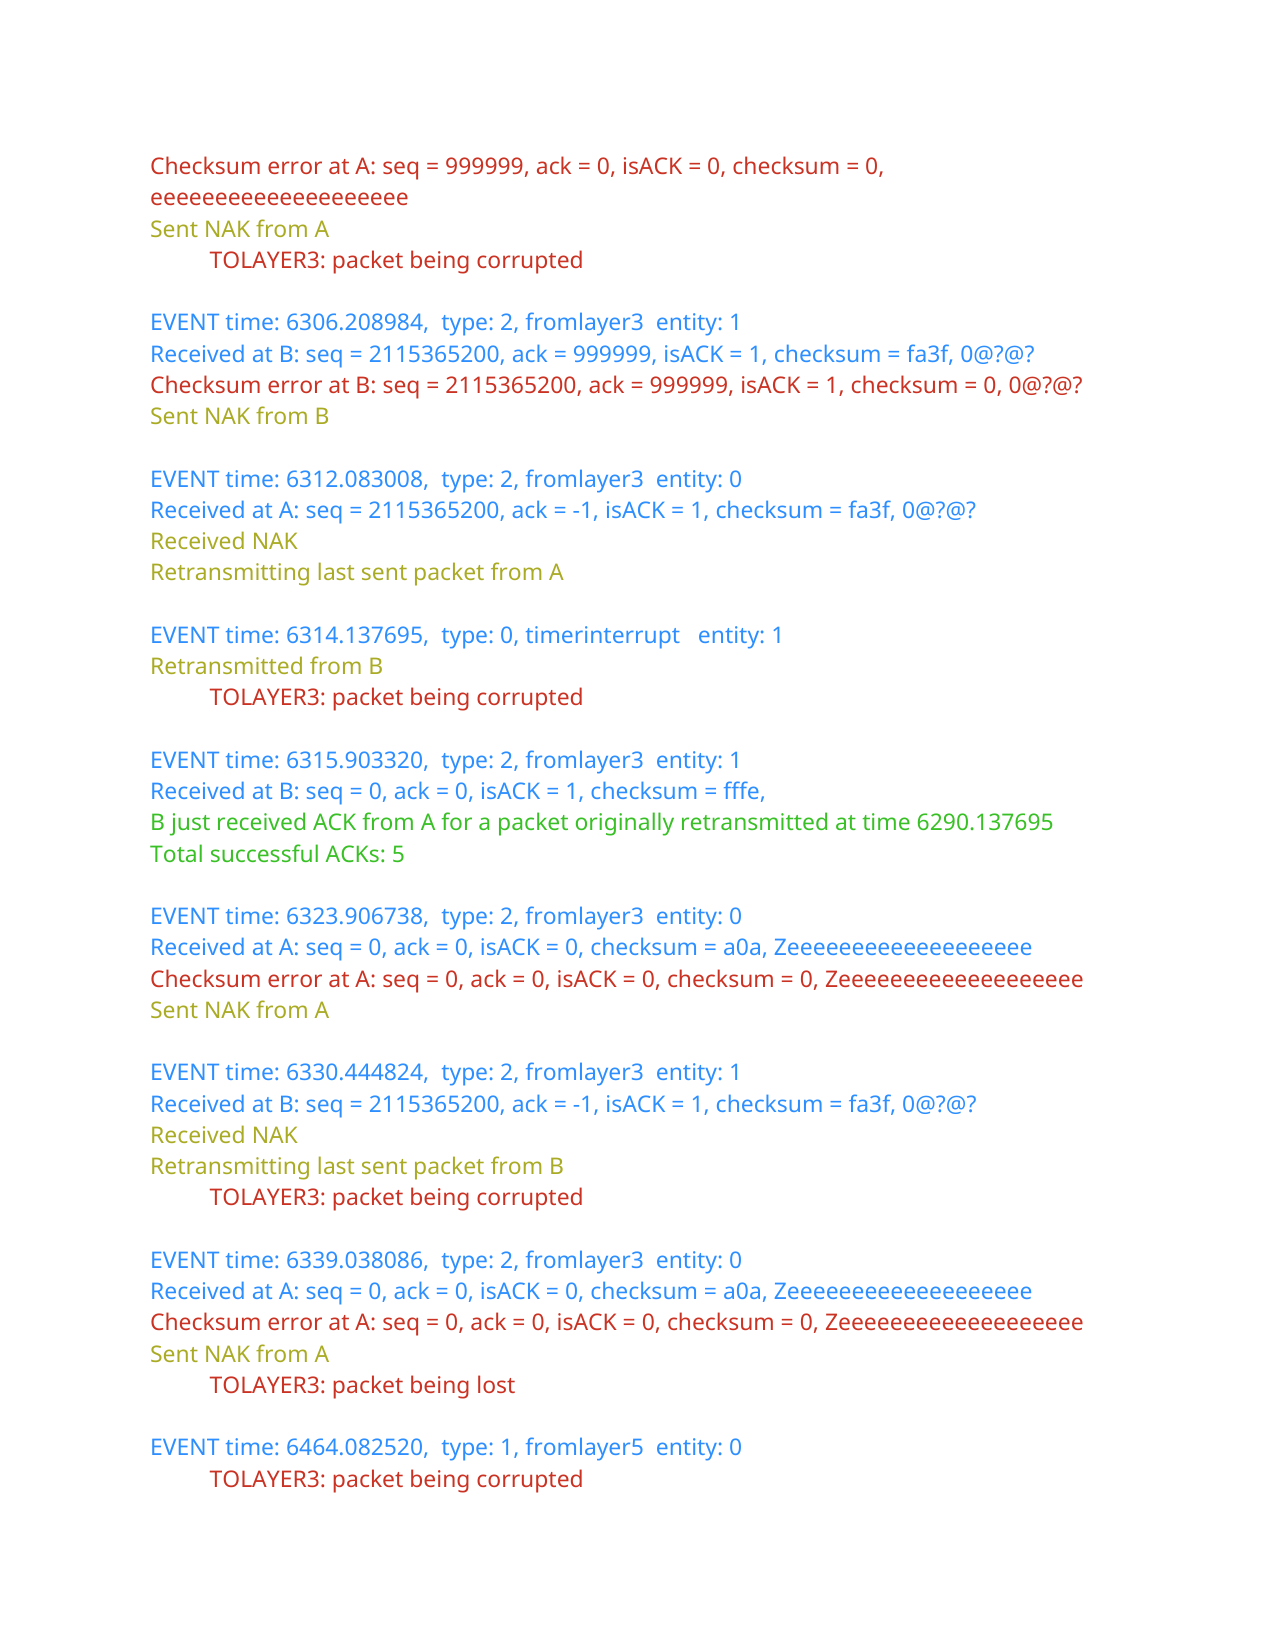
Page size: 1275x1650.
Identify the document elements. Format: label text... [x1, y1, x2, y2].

text Received NAK [150, 525, 1125, 556]
text B just received ACK from A for a packet originally retransmitted at time 6290.137695 [150, 806, 1125, 837]
text Retransmitted from B [150, 650, 1125, 681]
text TOLAYER3: packet being lost [150, 1369, 1125, 1400]
text Checksum error at A: seq = 0, ack = 0, isACK = 0, checksum = 0, Zeeeeeeeeeeeeeeeeeee [150, 962, 1125, 994]
text TOLAYER3: packet being corrupted [150, 681, 1125, 712]
text Retransmitting last sent packet from A [150, 556, 1125, 587]
text Received at A: seq = 0, ack = 0, isACK = 0, checksum = a0a, Zeeeeeeeeeeeeeeeeeee [150, 1275, 1125, 1306]
text EVENT time: 6314.137695, type: 0, timerinterrupt entity: 1 [150, 619, 1125, 650]
text EVENT time: 6315.903320, type: 2, fromlayer3 entity: 1 [150, 744, 1125, 775]
text Checksum error at A: seq = 0, ack = 0, isACK = 0, checksum = 0, Zeeeeeeeeeeeeeeeeeee [150, 1306, 1125, 1337]
text Sent NAK from A [150, 994, 1125, 1025]
text Received at B: seq = 0, ack = 0, isACK = 1, checksum = fffe, [150, 775, 1125, 806]
text Checksum error at B: seq = 2115365200, ack = 999999, isACK = 1, checksum = 0, 0@?@? [150, 369, 1125, 400]
text Retransmitting last sent packet from B [150, 1150, 1125, 1181]
text TOLAYER3: packet being corrupted [150, 1181, 1125, 1212]
text TOLAYER3: packet being corrupted [150, 244, 1125, 275]
text EVENT time: 6306.208984, type: 2, fromlayer3 entity: 1 [150, 306, 1125, 337]
text Total successful ACKs: 5 [150, 837, 1125, 869]
text EVENT time: 6330.444824, type: 2, fromlayer3 entity: 1 [150, 1056, 1125, 1087]
text EVENT time: 6312.083008, type: 2, fromlayer3 entity: 0 [150, 462, 1125, 494]
text Sent NAK from A [150, 1337, 1125, 1369]
text EVENT time: 6464.082520, type: 1, fromlayer5 entity: 0 [150, 1431, 1125, 1462]
text TOLAYER3: packet being corrupted [150, 1462, 1125, 1494]
text Received at B: seq = 2115365200, ack = -1, isACK = 1, checksum = fa3f, 0@?@? [150, 1087, 1125, 1119]
text EVENT time: 6339.038086, type: 2, fromlayer3 entity: 0 [150, 1244, 1125, 1275]
text Sent NAK from A [150, 212, 1125, 244]
text EVENT time: 6323.906738, type: 2, fromlayer3 entity: 0 [150, 900, 1125, 931]
text Sent NAK from B [150, 400, 1125, 431]
text Received at B: seq = 2115365200, ack = 999999, isACK = 1, checksum = fa3f, 0@?@? [150, 337, 1125, 369]
text Received NAK [150, 1119, 1125, 1150]
text Received at A: seq = 0, ack = 0, isACK = 0, checksum = a0a, Zeeeeeeeeeeeeeeeeeee [150, 931, 1125, 962]
text Received at A: seq = 2115365200, ack = -1, isACK = 1, checksum = fa3f, 0@?@? [150, 494, 1125, 525]
text Checksum error at A: seq = 999999, ack = 0, isACK = 0, checksum = 0, eeeeeeeeeeeeeeeeeeee [150, 150, 1125, 212]
